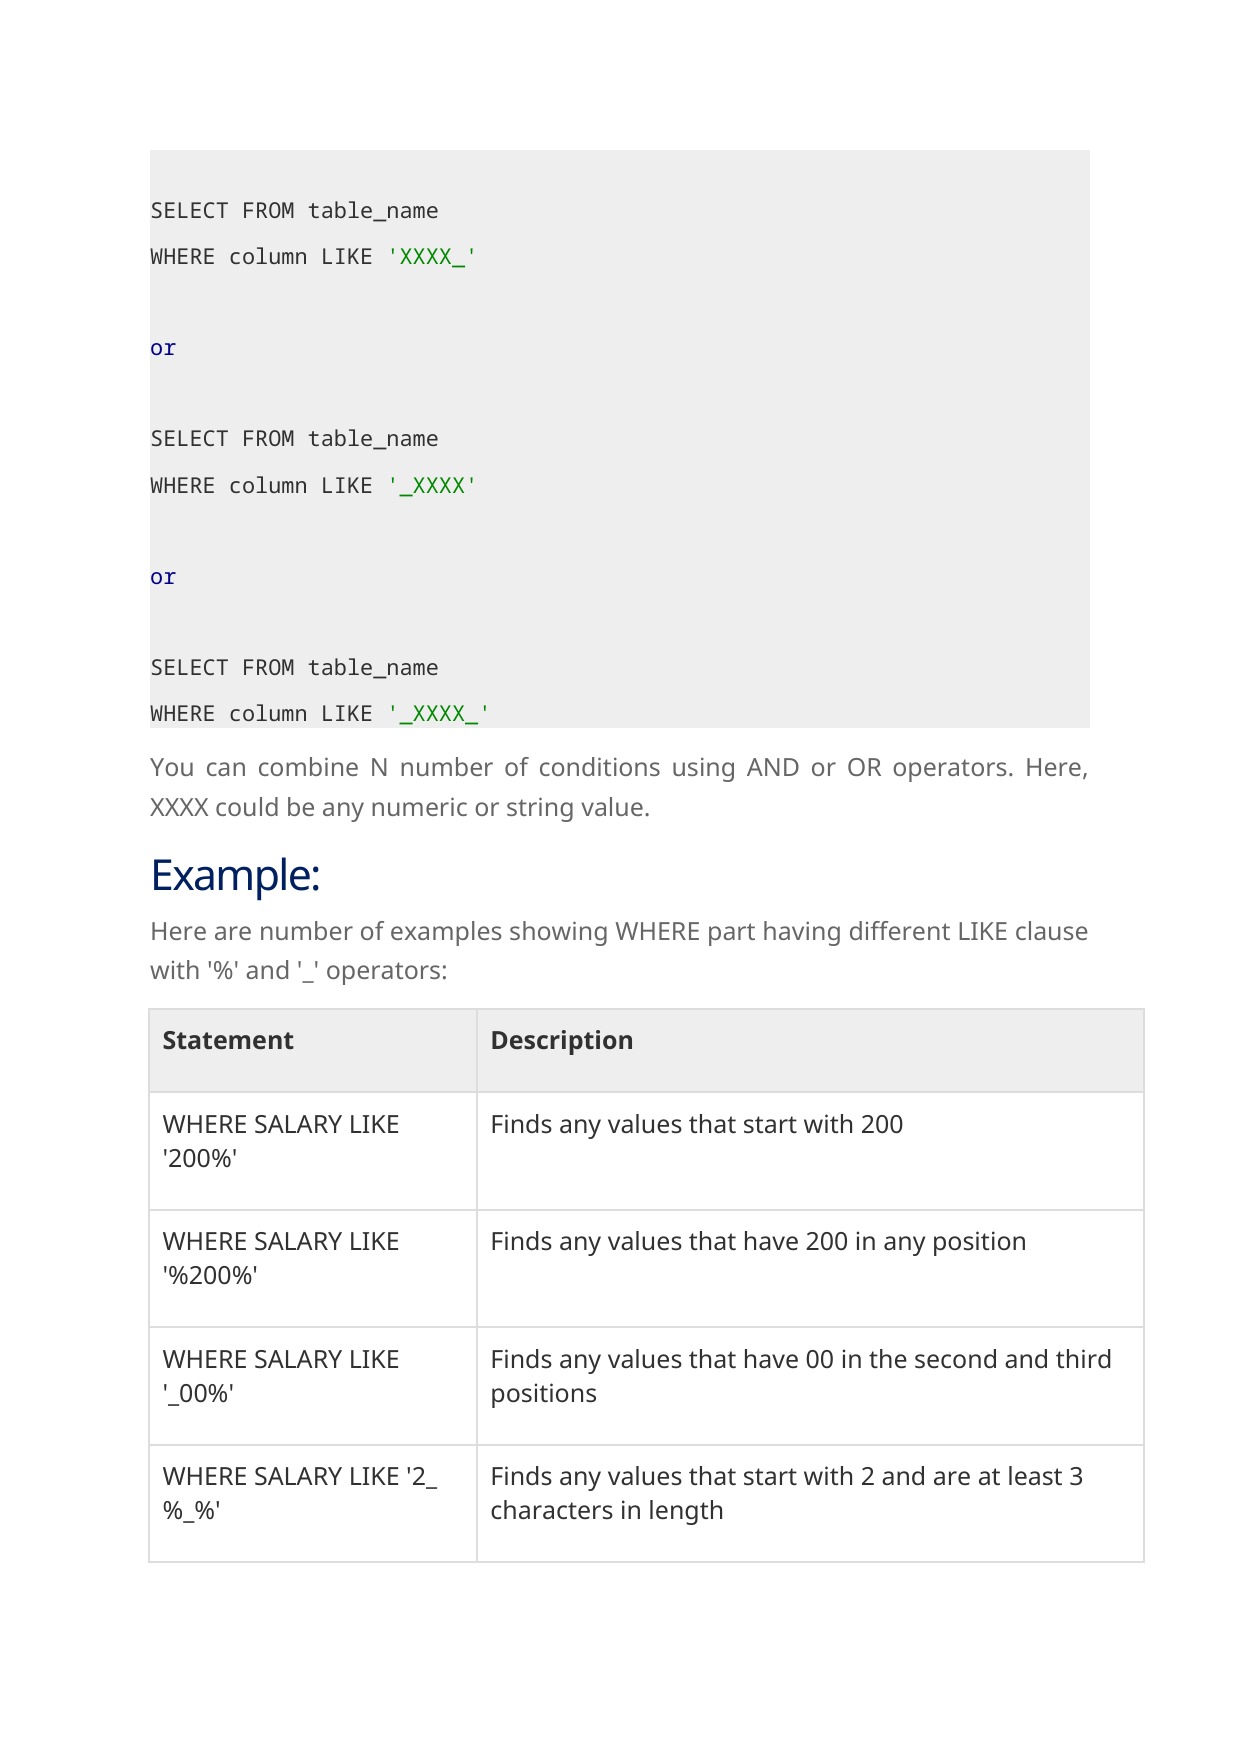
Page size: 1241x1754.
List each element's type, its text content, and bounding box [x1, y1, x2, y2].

text WHERE column LIKE '_XXXX' [150, 470, 1090, 499]
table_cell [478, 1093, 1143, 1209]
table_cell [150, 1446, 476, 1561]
text SELECT FROM table_name [150, 423, 1090, 453]
text You can combine N number of conditions using AND or OR operators. Here, XXXX could be any numeric or string value. [150, 744, 1090, 824]
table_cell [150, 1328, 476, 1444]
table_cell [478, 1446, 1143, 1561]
text WHERE column LIKE 'XXXX_' [150, 241, 1090, 271]
text Here are number of examples showing WHERE part having different LIKE clause with '%' and '_' operators: [150, 908, 1090, 987]
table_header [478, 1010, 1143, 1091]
text WHERE column LIKE '_XXXX_' [150, 698, 1090, 728]
text SELECT FROM table_name [150, 652, 1090, 682]
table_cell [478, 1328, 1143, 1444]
text or [150, 561, 1090, 591]
text SELECT FROM table_name [150, 195, 1090, 225]
text Example: [150, 844, 1090, 903]
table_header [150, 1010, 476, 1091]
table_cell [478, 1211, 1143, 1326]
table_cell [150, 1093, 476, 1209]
text or [150, 332, 1090, 362]
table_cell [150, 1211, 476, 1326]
